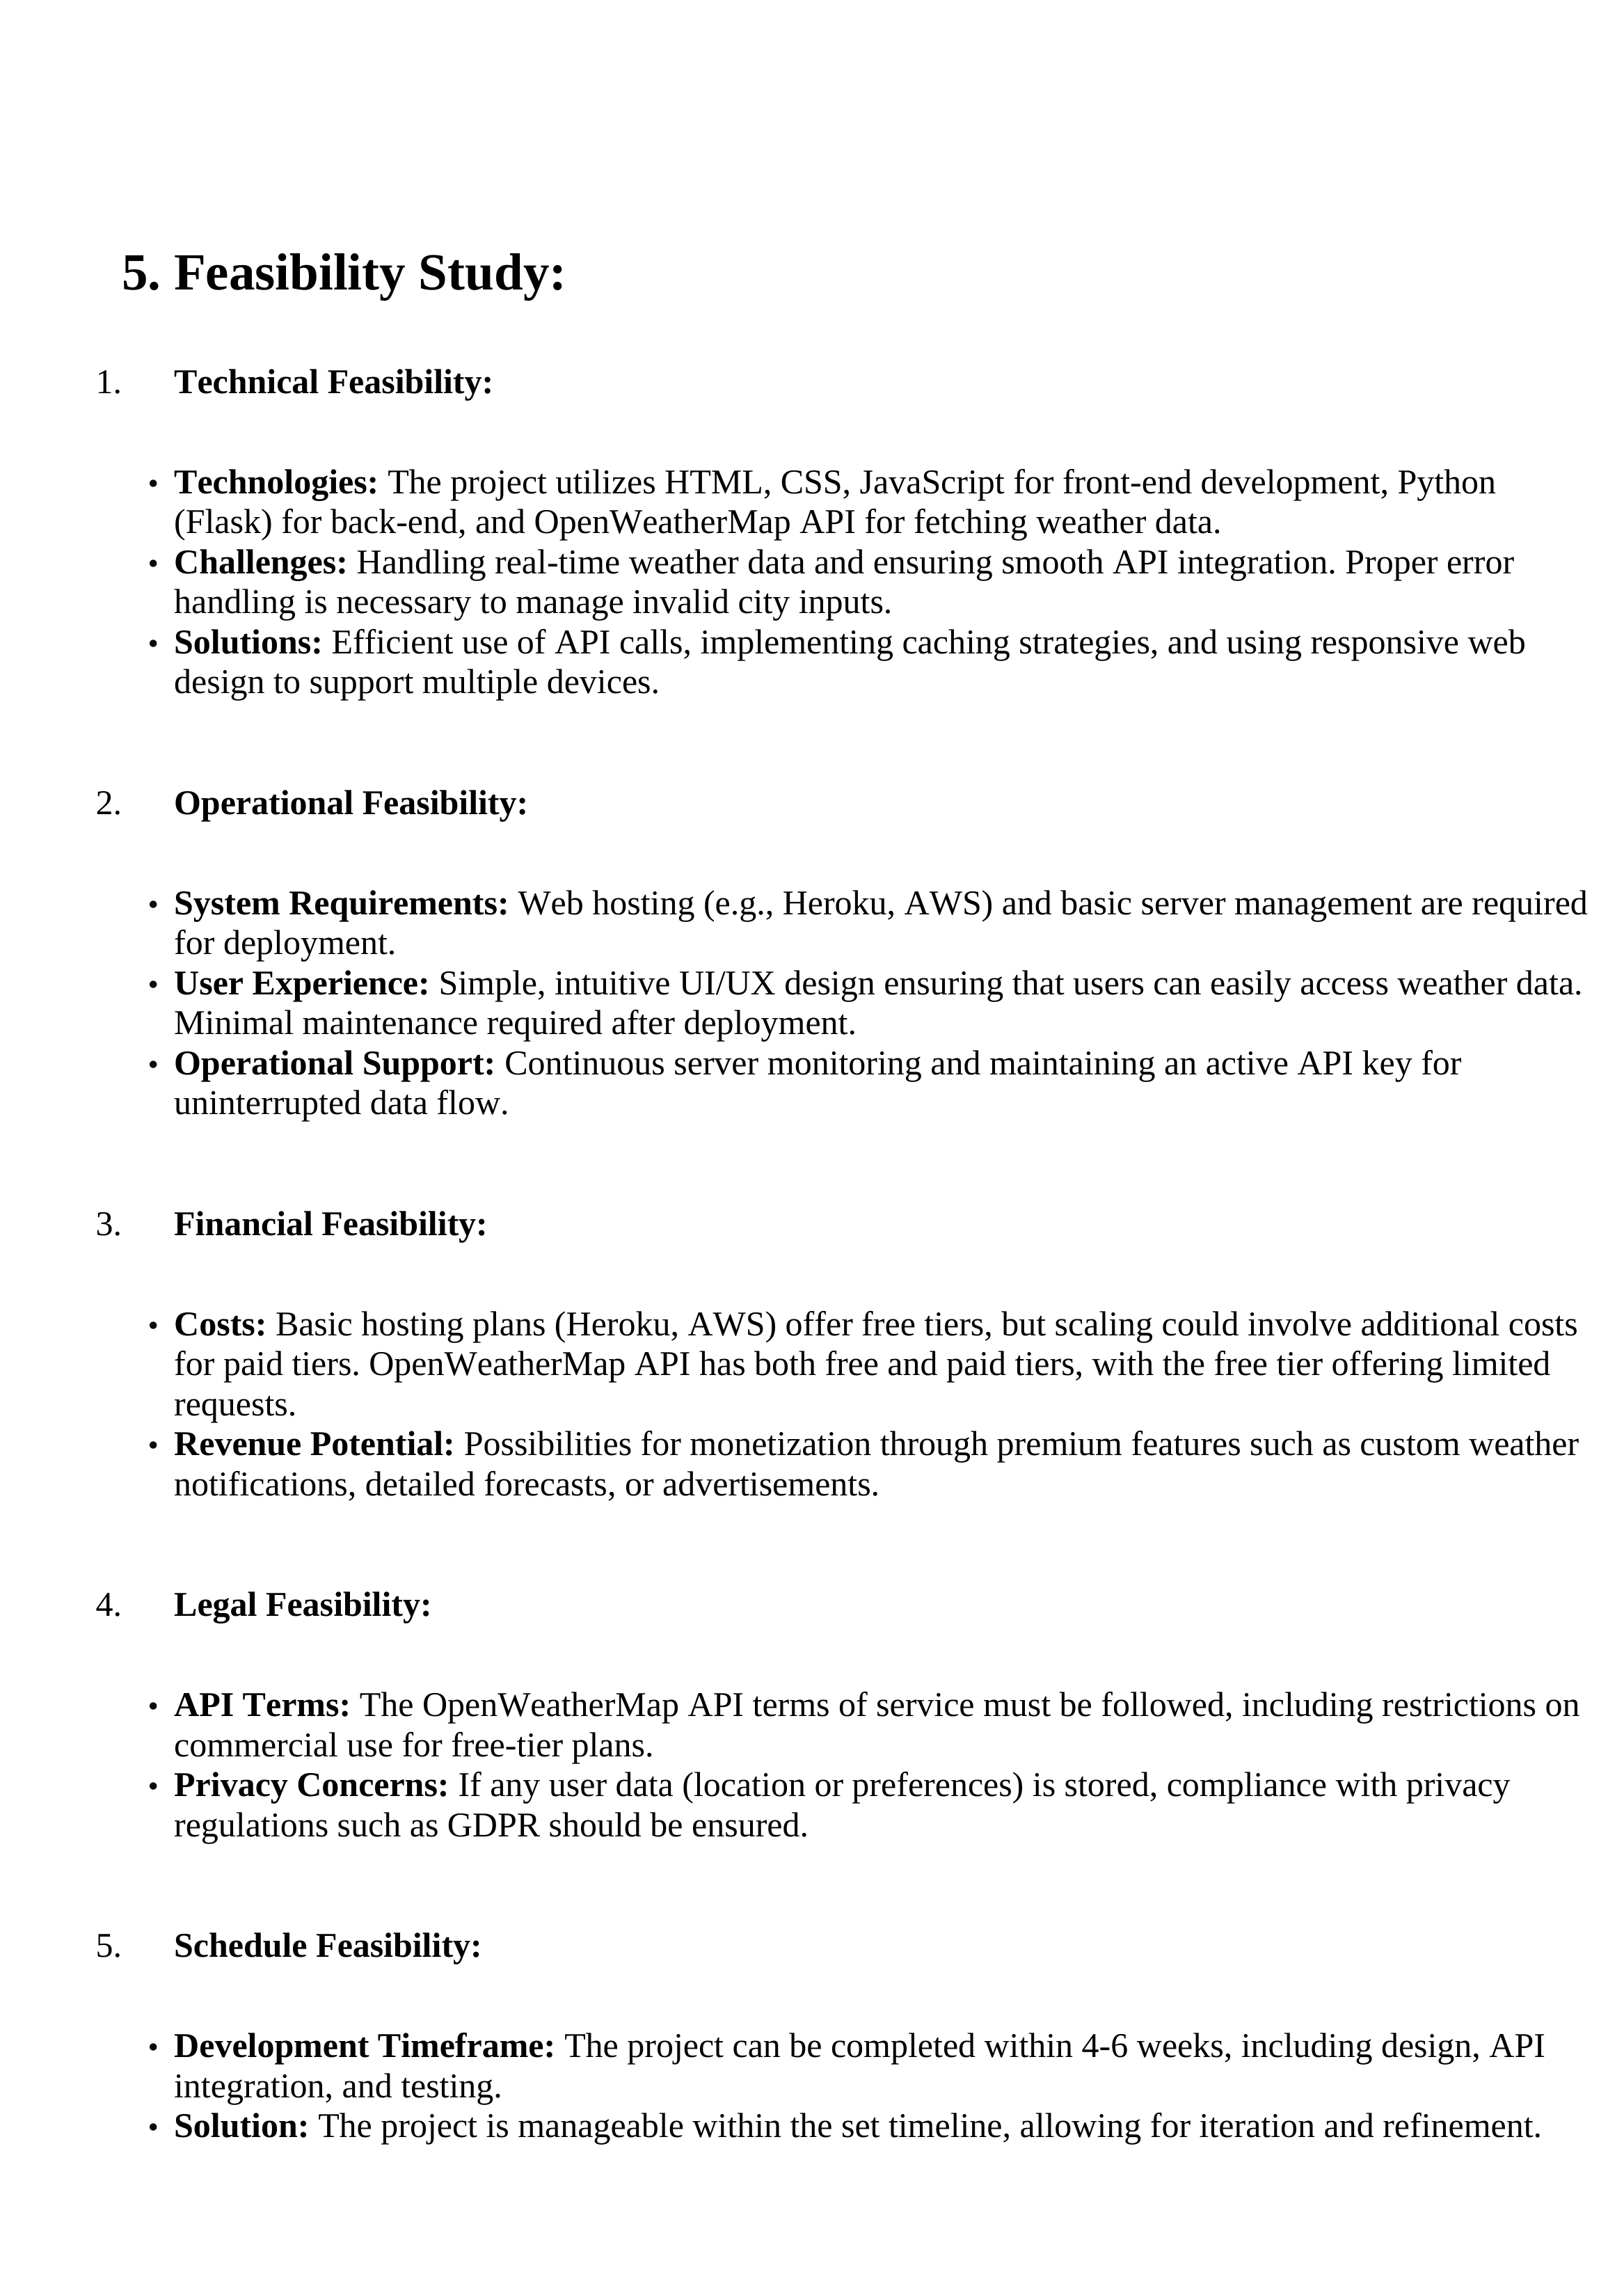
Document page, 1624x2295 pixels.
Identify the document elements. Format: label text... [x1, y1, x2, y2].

list Legal Feasibility: [95, 1584, 1591, 1623]
list Financial Feasibility: [95, 1202, 1591, 1243]
list Technologies: The project utilizes HTML, CSS, JavaScript for front-end development, Python (Flask) for back-end, and OpenWeatherMap API for fetching weather data. [148, 461, 1591, 541]
list Development Timeframe: The project can be completed within 4-6 weeks, including design, API integration, and testing. [148, 2025, 1591, 2105]
list Operational Feasibility: [95, 781, 1591, 822]
list Technical Feasibility: [95, 360, 1591, 401]
list User Experience: Simple, intuitive UI/UX design ensuring that users can easily access weather data. Minimal maintenance required after deployment. [148, 962, 1591, 1042]
list Solutions: Efficient use of API calls, implementing caching strategies, and using responsive web design to support multiple devices. [148, 621, 1591, 701]
list System Requirements: Web hosting (e.g., Heroku, AWS) and basic server management are required for deployment. [148, 882, 1591, 962]
list Schedule Feasibility: [95, 1925, 1591, 1964]
list Revenue Potential: Possibilities for monetization through premium features such as custom weather notifications, detailed forecasts, or advertisements. [148, 1423, 1591, 1503]
subtitle 5. Feasibility Study: [70, 241, 1591, 301]
list Operational Support: Continuous server monitoring and maintaining an active API key for uninterrupted data flow. [148, 1042, 1591, 1122]
list Costs: Basic hosting plans (Heroku, AWS) offer free tiers, but scaling could involve additional costs for paid tiers. OpenWeatherMap API has both free and paid tiers, with the free tier offering limited requests. [148, 1303, 1591, 1423]
list Challenges: Handling real-time weather data and ensuring smooth API integration. Proper error handling is necessary to manage invalid city inputs. [148, 541, 1591, 621]
list Privacy Concerns: If any user data (location or preferences) is stored, compliance with privacy regulations such as GDPR should be ensured. [148, 1764, 1591, 1844]
list Solution: The project is manageable within the set timeline, allowing for iteration and refinement. [148, 2105, 1591, 2145]
list API Terms: The OpenWeatherMap API terms of service must be followed, including restrictions on commercial use for free-tier plans. [148, 1684, 1591, 1764]
